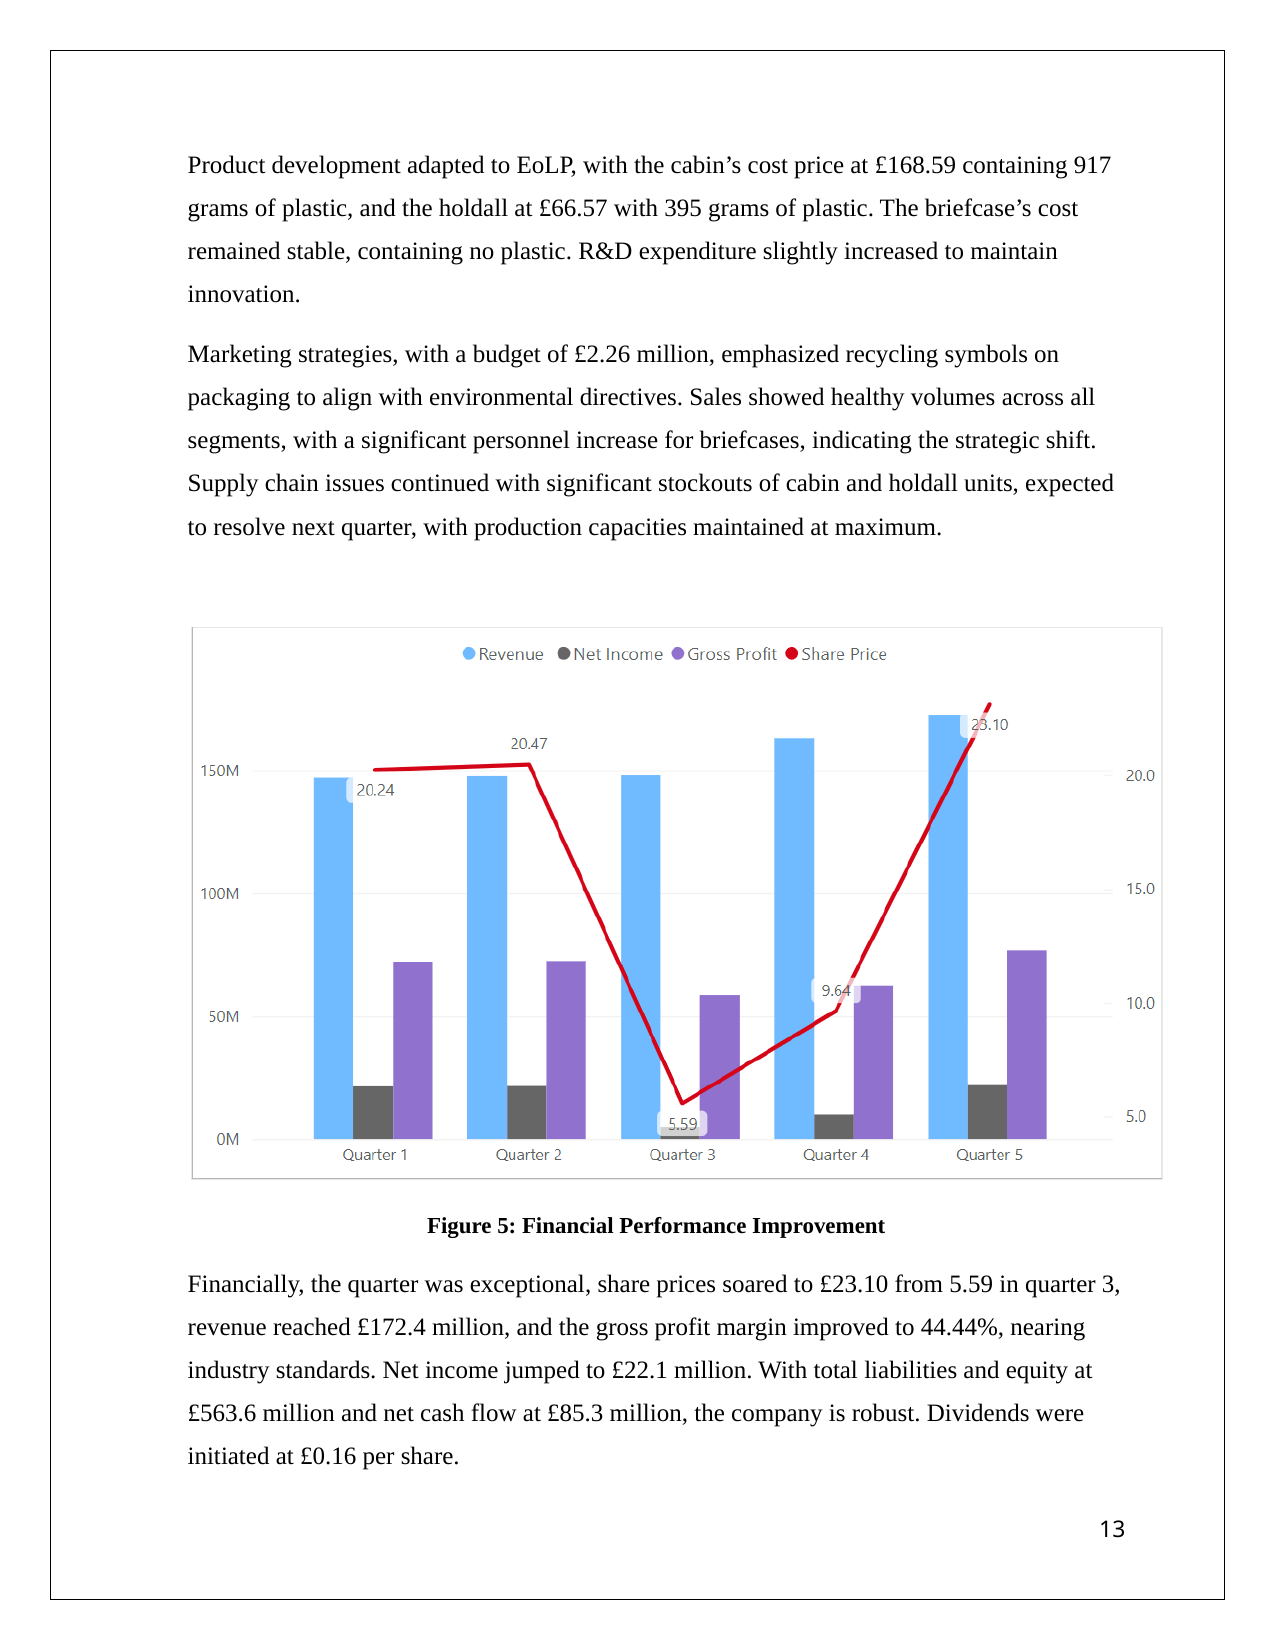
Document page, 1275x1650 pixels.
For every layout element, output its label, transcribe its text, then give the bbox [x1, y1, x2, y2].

picture [187, 627, 1163, 1181]
text Product development adapted to EoLP, with the cabin’s cost price at £168.59 containing 917 grams of plastic, and the holdall at £66.57 with 395 grams of plastic. The briefcase’s cost remained stable, containing no plastic. R&D expenditure slightly increased to maintain innovation. [187, 150, 1125, 308]
text Marketing strategies, with a budget of £2.26 million, emphasized recycling symbols on packaging to align with environmental directives. Sales showed healthy volumes across all segments, with a significant personnel increase for briefcases, indicating the strategic shift. Supply chain issues continued with significant stockouts of cabin and holdall units, expected to resolve next quarter, with production capacities maintained at maximum. [187, 339, 1125, 540]
text Figure 5: Financial Performance Improvement [187, 1212, 1125, 1239]
text Financially, the quarter was exceptional, share prices soared to £23.10 from 5.59 in quarter 3, revenue reached £172.4 million, and the gross profit margin improved to 44.44%, nearing industry standards. Net income jumped to £22.1 million. With total liabilities and equity at £563.6 million and net cash flow at £85.3 million, the company is robust. Dividends were initiated at £0.16 per share. [187, 1269, 1125, 1470]
